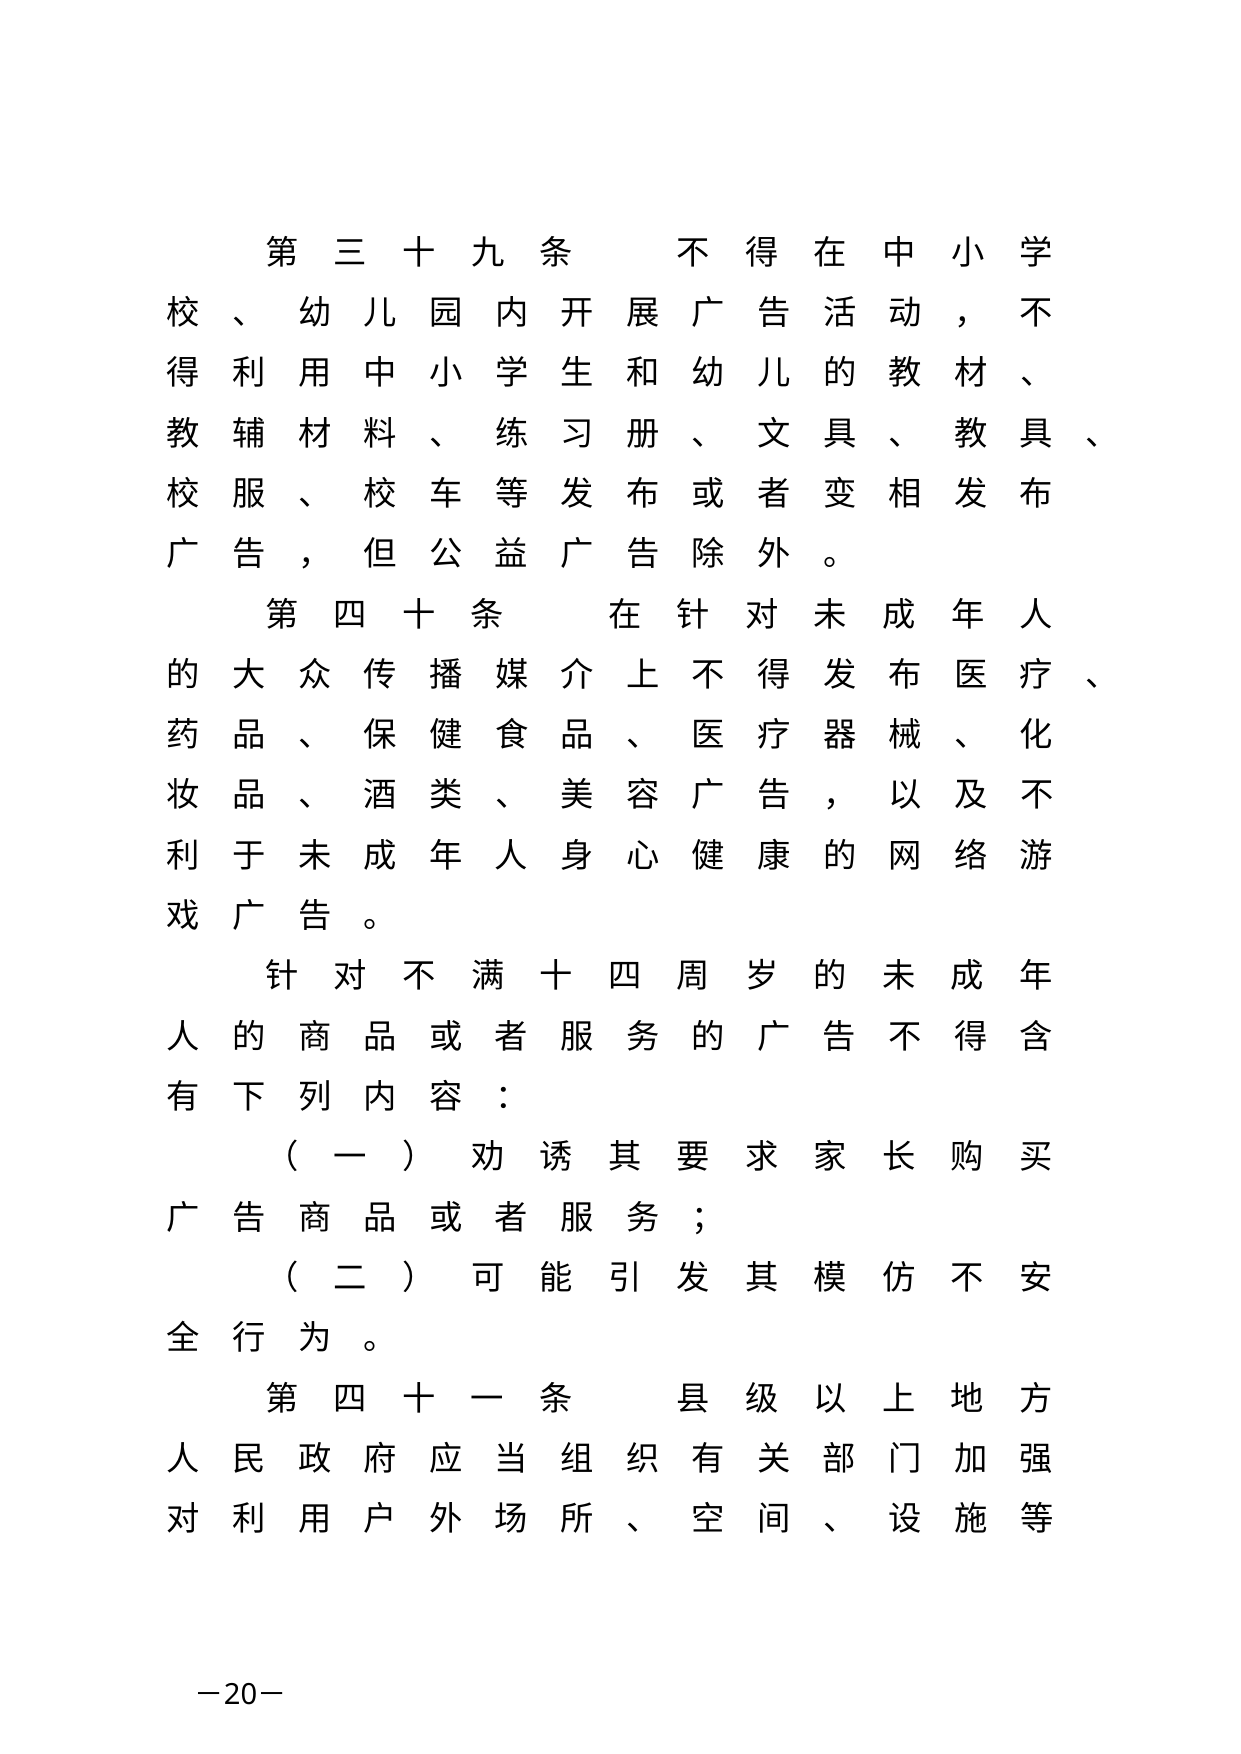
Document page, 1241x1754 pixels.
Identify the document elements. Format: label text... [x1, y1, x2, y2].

text 第四十条 在针对未成年人的大众传播媒介上不得发布医疗、药品、保健食品、医疗器械、化妆品、酒类、美容广告，以及不利于未成年人身心健康的网络游戏广告。 [167, 581, 1085, 943]
text 第三十九条 不得在中小学校、幼儿园内开展广告活动，不得利用中小学生和幼儿的教材、教辅材料、练习册、文具、教具、校服、校车等发布或者变相发布广告，但公益广告除外。 [167, 219, 1085, 581]
text （一）劝诱其要求家长购买广告商品或者服务； [167, 1124, 1085, 1245]
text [167, 1365, 1085, 1546]
text 针对不满十四周岁的未成年人的商品或者服务的广告不得含有下列内容： [167, 943, 1085, 1124]
text （二）可能引发其模仿不安全行为。 [167, 1245, 1085, 1365]
